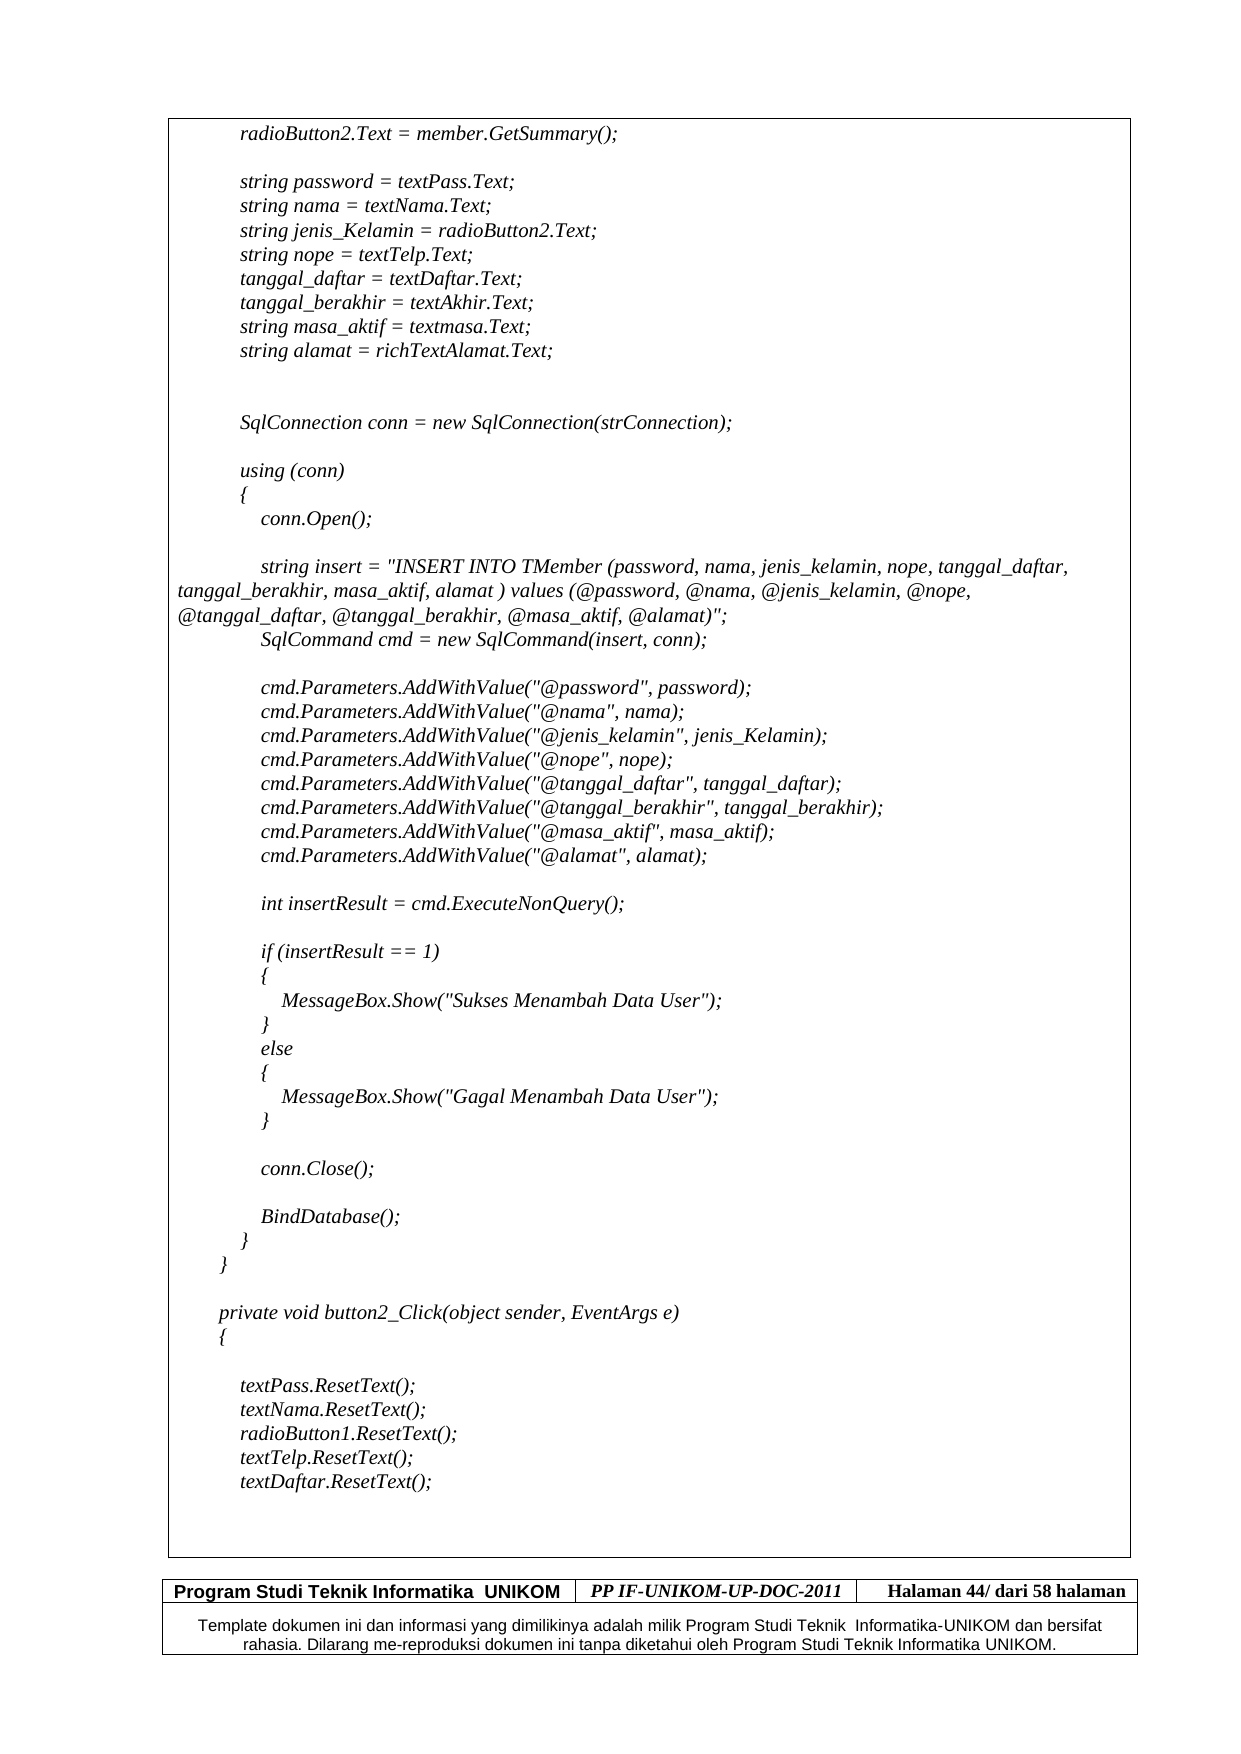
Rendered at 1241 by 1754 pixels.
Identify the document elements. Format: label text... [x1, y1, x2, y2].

text SqlCommand cmd = new SqlCommand(insert, conn); [177, 627, 1122, 651]
text BindDatabase(); [177, 1204, 1122, 1228]
text if (insertResult == 1) [177, 939, 1122, 963]
text string masa_aktif = textmasa.Text; [177, 314, 1122, 338]
text tanggal_berakhir = textAkhir.Text; [177, 290, 1122, 314]
text conn.Close(); [177, 1156, 1122, 1180]
text } [177, 1252, 1122, 1276]
text private void button2_Click(object sender, EventArgs e) [177, 1300, 1122, 1324]
text SqlConnection conn = new SqlConnection(strConnection); [177, 410, 1122, 434]
text radioButton2.Text = member.GetSummary(); [169, 119, 1130, 145]
text string jenis_Kelamin = radioButton2.Text; [177, 217, 1122, 242]
text int insertResult = cmd.ExecuteNonQuery(); [177, 891, 1122, 915]
text MessageBox.Show("Sukses Menambah Data User"); [177, 987, 1122, 1012]
text cmd.Parameters.AddWithValue("@tanggal_daftar", tanggal_daftar); [177, 771, 1122, 795]
text { [177, 1324, 1122, 1348]
text cmd.Parameters.AddWithValue("@masa_aktif", masa_aktif); [177, 819, 1122, 843]
text string nope = textTelp.Text; [177, 242, 1122, 266]
text string password = textPass.Text; [177, 169, 1122, 193]
text cmd.Parameters.AddWithValue("@alamat", alamat); [177, 843, 1122, 867]
text cmd.Parameters.AddWithValue("@nama", nama); [177, 699, 1122, 723]
text } [177, 1108, 1122, 1132]
text textTelp.ResetText(); [177, 1445, 1122, 1466]
text string insert = "INSERT INTO TMember (password, nama, jenis_kelamin, nope, tanggal_daftar, tanggal_berakhir, masa_aktif, alamat ) values (@password, @nama, @jenis_kelamin, @nope, @tanggal_daftar, @tanggal_berakhir, @masa_aktif, @alamat)"; [177, 554, 1122, 627]
text } [177, 1012, 1122, 1036]
text } [177, 1228, 1122, 1252]
text cmd.Parameters.AddWithValue("@nope", nope); [177, 747, 1122, 771]
text textNama.ResetText(); [177, 1397, 1122, 1421]
text { [177, 1060, 1122, 1084]
text textPass.ResetText(); [177, 1372, 1122, 1397]
text { [177, 482, 1122, 506]
text string alamat = richTextAlamat.Text; [177, 338, 1122, 362]
text radioButton1.ResetText(); [177, 1421, 1122, 1445]
text textDaftar.ResetText(); [169, 1466, 1130, 1557]
text MessageBox.Show("Gagal Menambah Data User"); [177, 1084, 1122, 1108]
text cmd.Parameters.AddWithValue("@tanggal_berakhir", tanggal_berakhir); [177, 795, 1122, 819]
text conn.Open(); [177, 506, 1122, 530]
text string nama = textNama.Text; [177, 193, 1122, 217]
text else [177, 1036, 1122, 1060]
text tanggal_daftar = textDaftar.Text; [177, 266, 1122, 290]
text cmd.Parameters.AddWithValue("@password", password); [177, 675, 1122, 699]
text using (conn) [177, 458, 1122, 482]
text cmd.Parameters.AddWithValue("@jenis_kelamin", jenis_Kelamin); [177, 723, 1122, 747]
text { [177, 963, 1122, 987]
